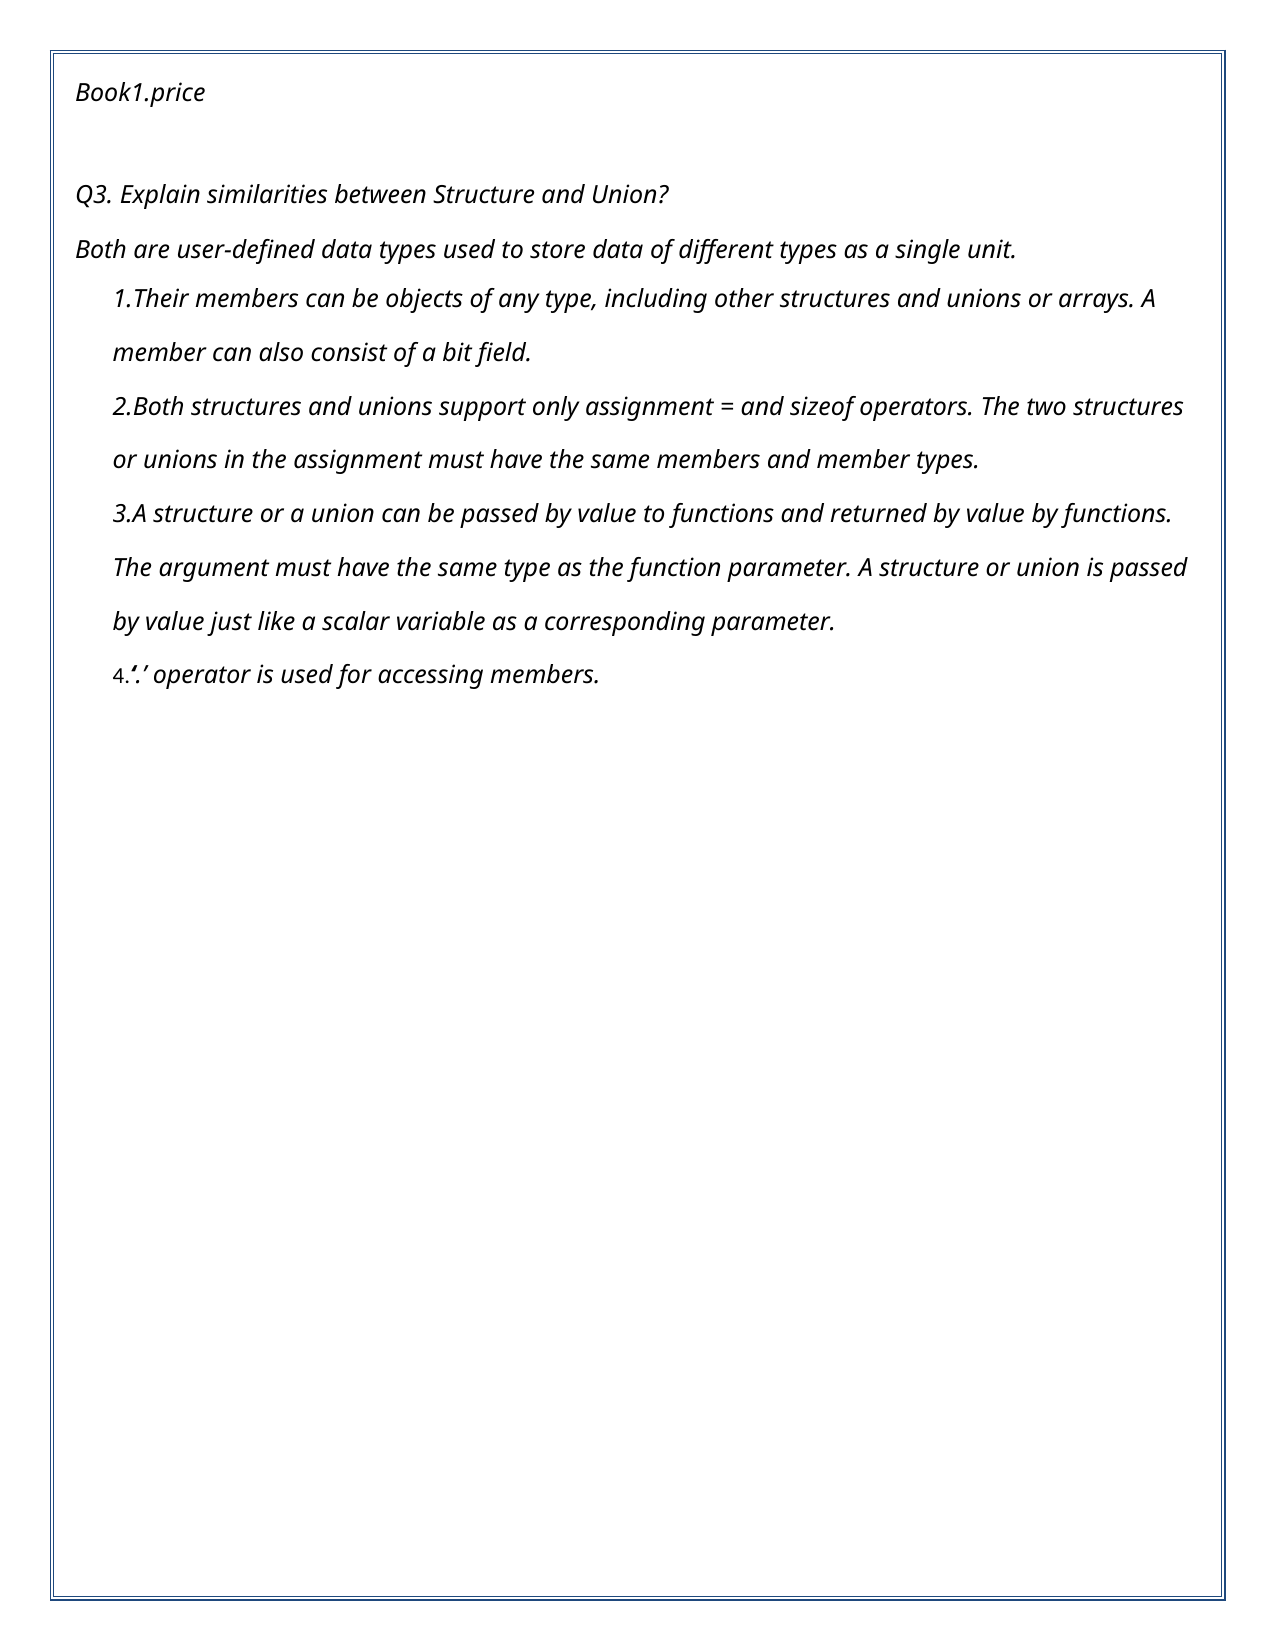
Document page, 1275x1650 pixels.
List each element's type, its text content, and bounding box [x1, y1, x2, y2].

list A structure or a union can be passed by value to functions and returned by value by functions. The argument must have the same type as the function parameter. A structure or union is passed by value just like a scalar variable as a corresponding parameter. [112, 496, 1200, 637]
text Book1.price [75, 75, 1200, 109]
list ‘.’ operator is used for accessing members. [112, 657, 1200, 691]
list Both structures and unions support only assignment = and sizeof operators. The two structures or unions in the assignment must have the same members and member types. [112, 388, 1200, 476]
text Both are user-defined data types used to store data of different types as a single unit. [75, 232, 1200, 266]
text Q3. Explain similarities between Structure and Union? [75, 177, 1200, 211]
list Their members can be objects of any type, including other structures and unions or arrays. A member can also consist of a bit field. [112, 281, 1200, 368]
